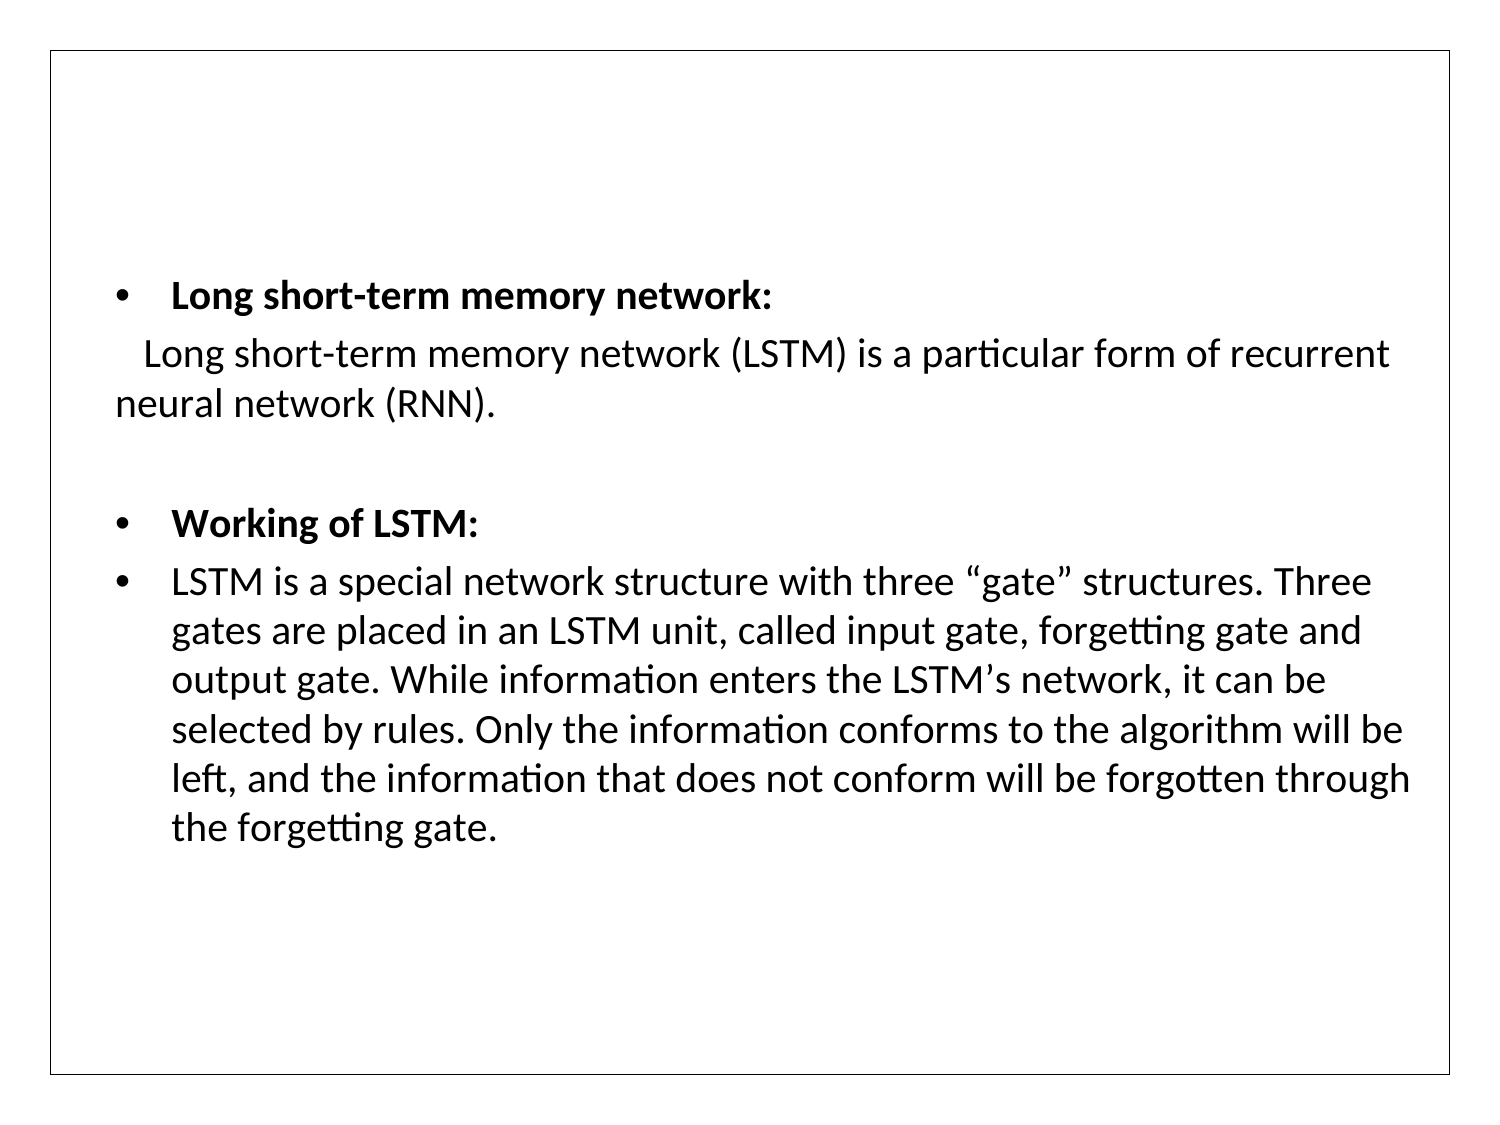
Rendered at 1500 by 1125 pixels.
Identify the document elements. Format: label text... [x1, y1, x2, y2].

text Long short-term memory network (LSTM) is a particular form of recurrent neural network (RNN). [115, 328, 1399, 427]
text • Working of LSTM: [115, 497, 1415, 548]
text • Long short-term memory network: [115, 269, 1415, 320]
text • LSTM is a special network structure with three “gate” structures. Three gates are placed in an LSTM unit, called input gate, forgetting gate and output gate. While information enters the LSTM’s network, it can be selected by rules. Only the information conforms to the algorithm will be left, and the information that does not conform will be forgotten through the forgetting gate. [115, 556, 1415, 852]
